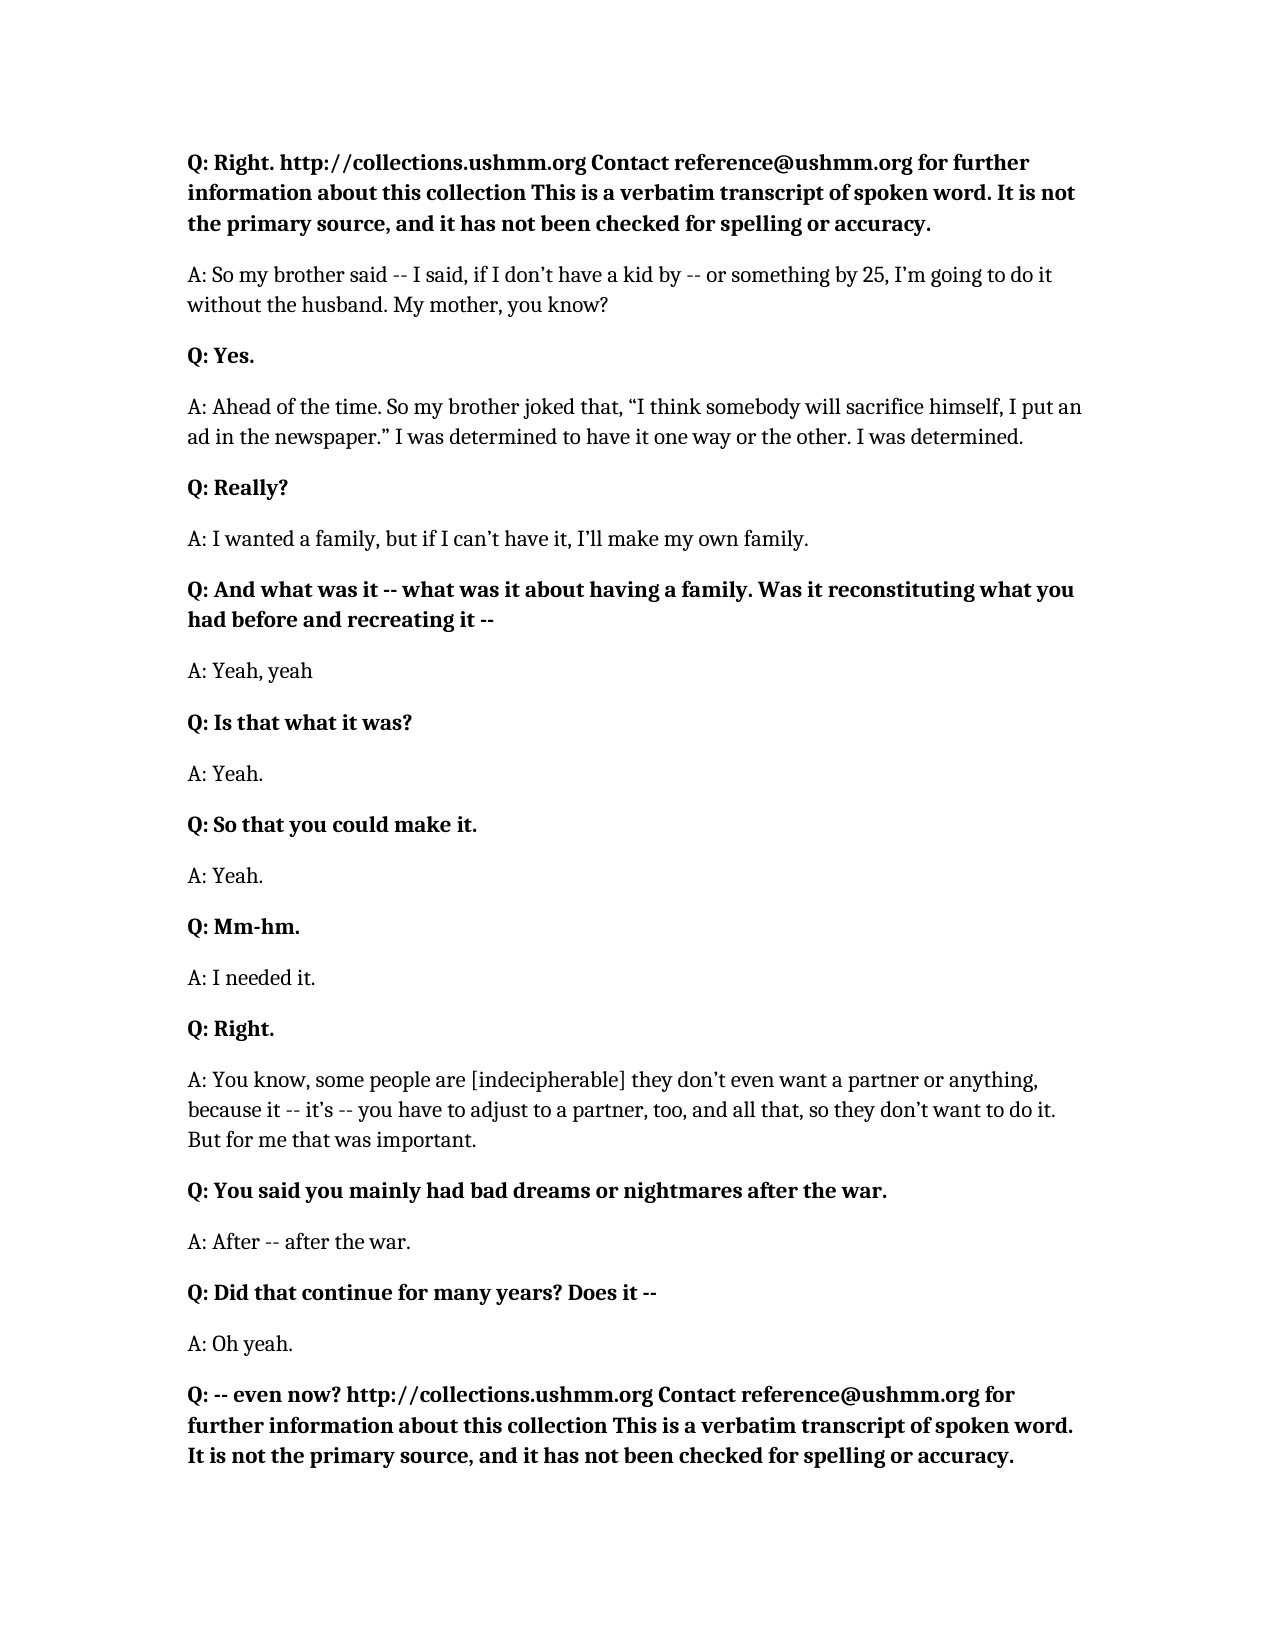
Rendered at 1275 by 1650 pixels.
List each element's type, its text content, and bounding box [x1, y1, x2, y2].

text Q: Right. http://collections.ushmm.org Contact reference@ushmm.org for further information about this collection This is a verbatim transcript of spoken word. It is not the primary source, and it has not been checked for spelling or accuracy. [187, 150, 1087, 237]
text A: Yeah. [187, 862, 1087, 889]
text A: I needed it. [187, 964, 1087, 991]
text A: So my brother said -- I said, if I don’t have a kid by -- or something by 25, I’m going to do it without the husband. My mother, you know? [187, 261, 1087, 318]
text Q: So that you could make it. [187, 811, 1087, 838]
text A: You know, some people are [indecipherable] they don’t even want a partner or anything, because it -- it’s -- you have to adjust to a partner, too, and all that, so they don’t want to do it. But for me that was important. [187, 1067, 1087, 1153]
text Q: Right. [187, 1016, 1087, 1042]
text Q: Is that what it was? [187, 709, 1087, 736]
text A: Ahead of the time. So my brother joked that, “I think somebody will sacrifice himself, I put an ad in the newspaper.” I was determined to have it one way or the other. I was determined. [187, 394, 1087, 450]
text A: Yeah. [187, 760, 1087, 787]
text A: Yeah, yeah [187, 658, 1087, 685]
text A: After -- after the war. [187, 1229, 1087, 1256]
text A: I wanted a family, but if I can’t have it, I’ll make my own family. [187, 526, 1087, 552]
text Q: Really? [187, 475, 1087, 501]
text Q: Did that continue for many years? Does it -- [187, 1280, 1087, 1307]
text A: Oh yeah. [187, 1331, 1087, 1358]
text Q: -- even now? http://collections.ushmm.org Contact reference@ushmm.org for further information about this collection This is a verbatim transcript of spoken word. It is not the primary source, and it has not been checked for spelling or accuracy. [187, 1382, 1087, 1469]
text Q: Yes. [187, 343, 1087, 369]
text Q: And what was it -- what was it about having a family. Was it reconstituting what you had before and recreating it -- [187, 577, 1087, 634]
text Q: You said you mainly had bad dreams or nightmares after the war. [187, 1178, 1087, 1204]
text Q: Mm-hm. [187, 913, 1087, 940]
